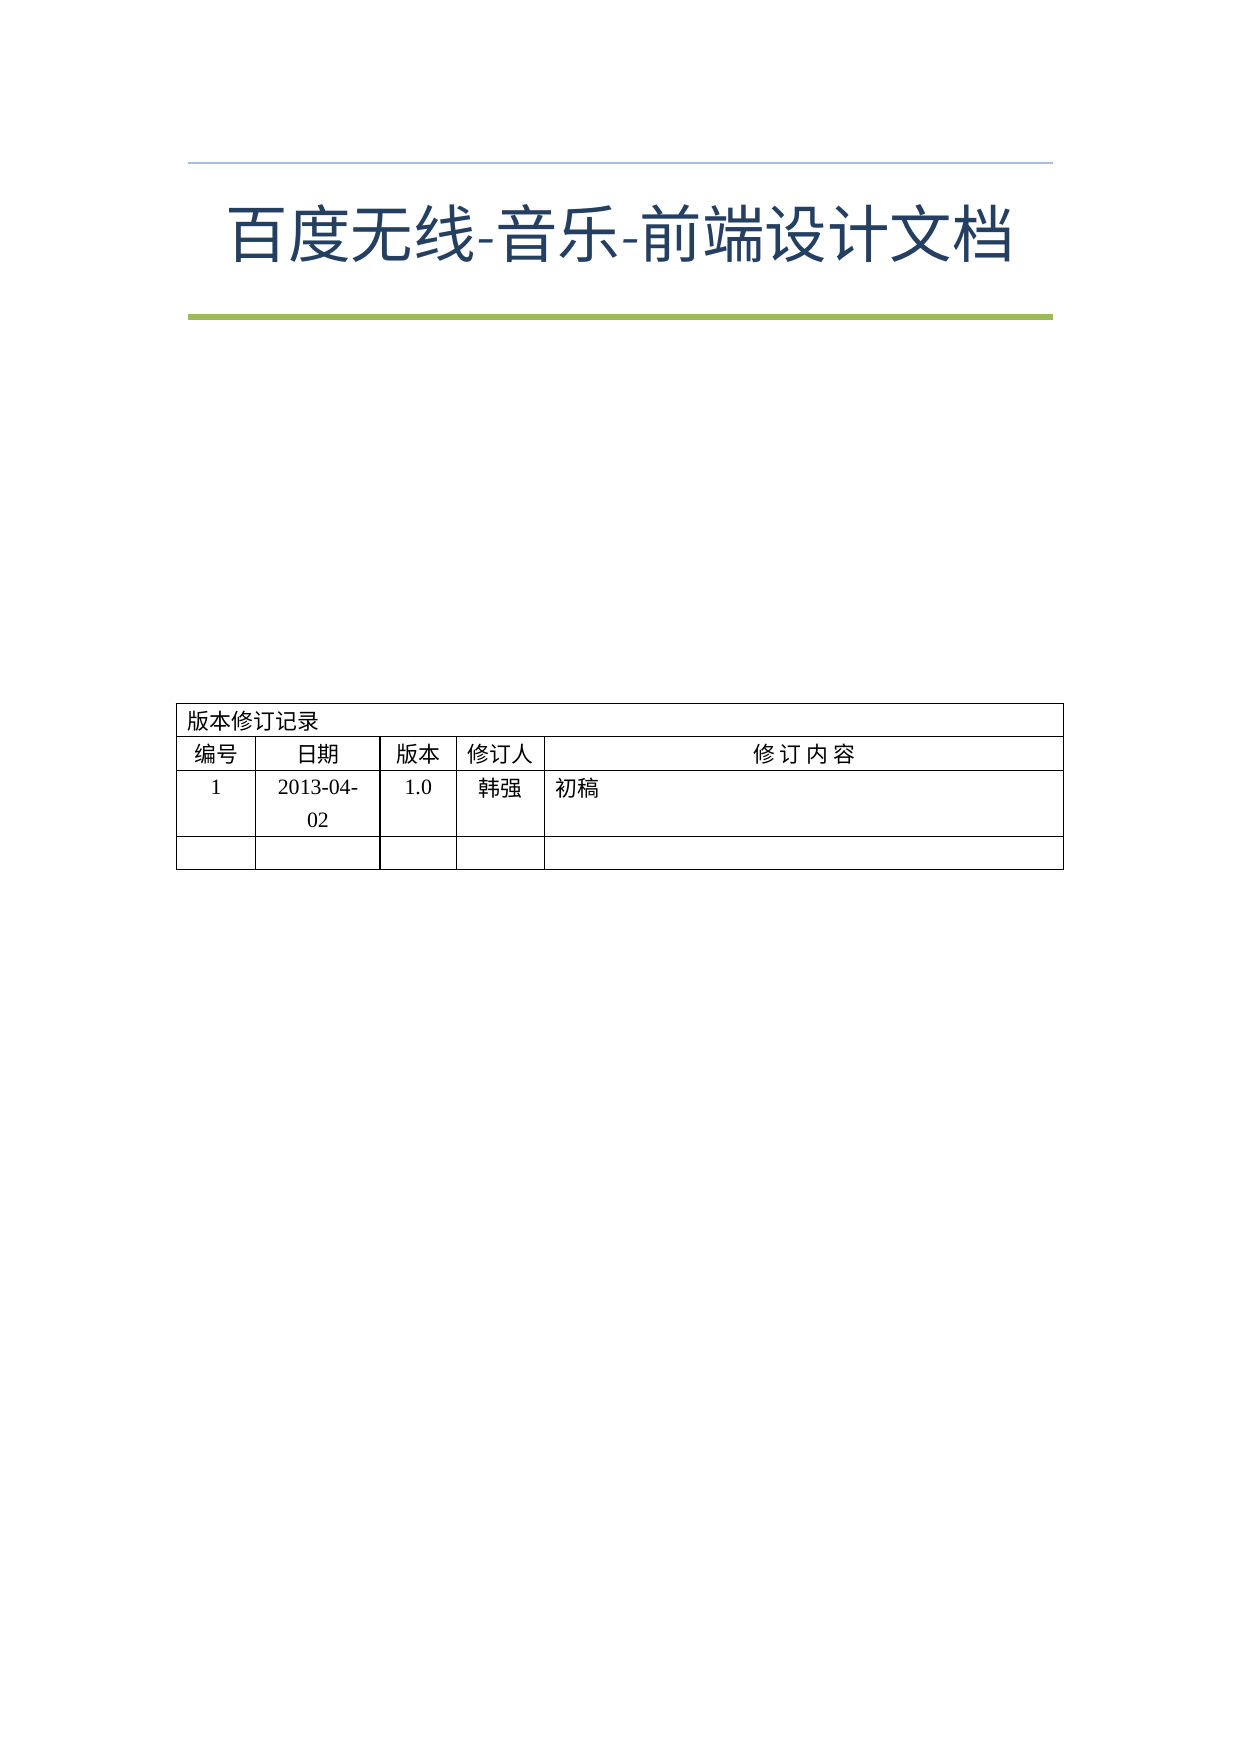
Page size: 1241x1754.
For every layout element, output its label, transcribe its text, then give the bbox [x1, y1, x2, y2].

table_cell [381, 837, 456, 869]
table_cell 修 订 内 容 [545, 737, 1063, 769]
table_cell [256, 837, 379, 869]
table_cell 2013-04-02 [256, 771, 379, 836]
table_cell 版本 [381, 737, 456, 769]
table_cell 修订人 [457, 737, 544, 769]
table_cell 1.0 [381, 771, 456, 836]
table_cell [545, 837, 1063, 869]
title 百度无线-音乐-前端设计文档 [187, 163, 1053, 320]
table_cell 韩强 [457, 771, 544, 836]
table_cell 日期 [256, 737, 379, 769]
table_cell [457, 837, 544, 869]
table_cell 编号 [177, 737, 255, 769]
table_header 版本修订记录 [177, 704, 1063, 736]
table_cell [177, 837, 255, 869]
table_cell 初稿 [545, 771, 1063, 836]
table_cell 1 [177, 771, 255, 836]
